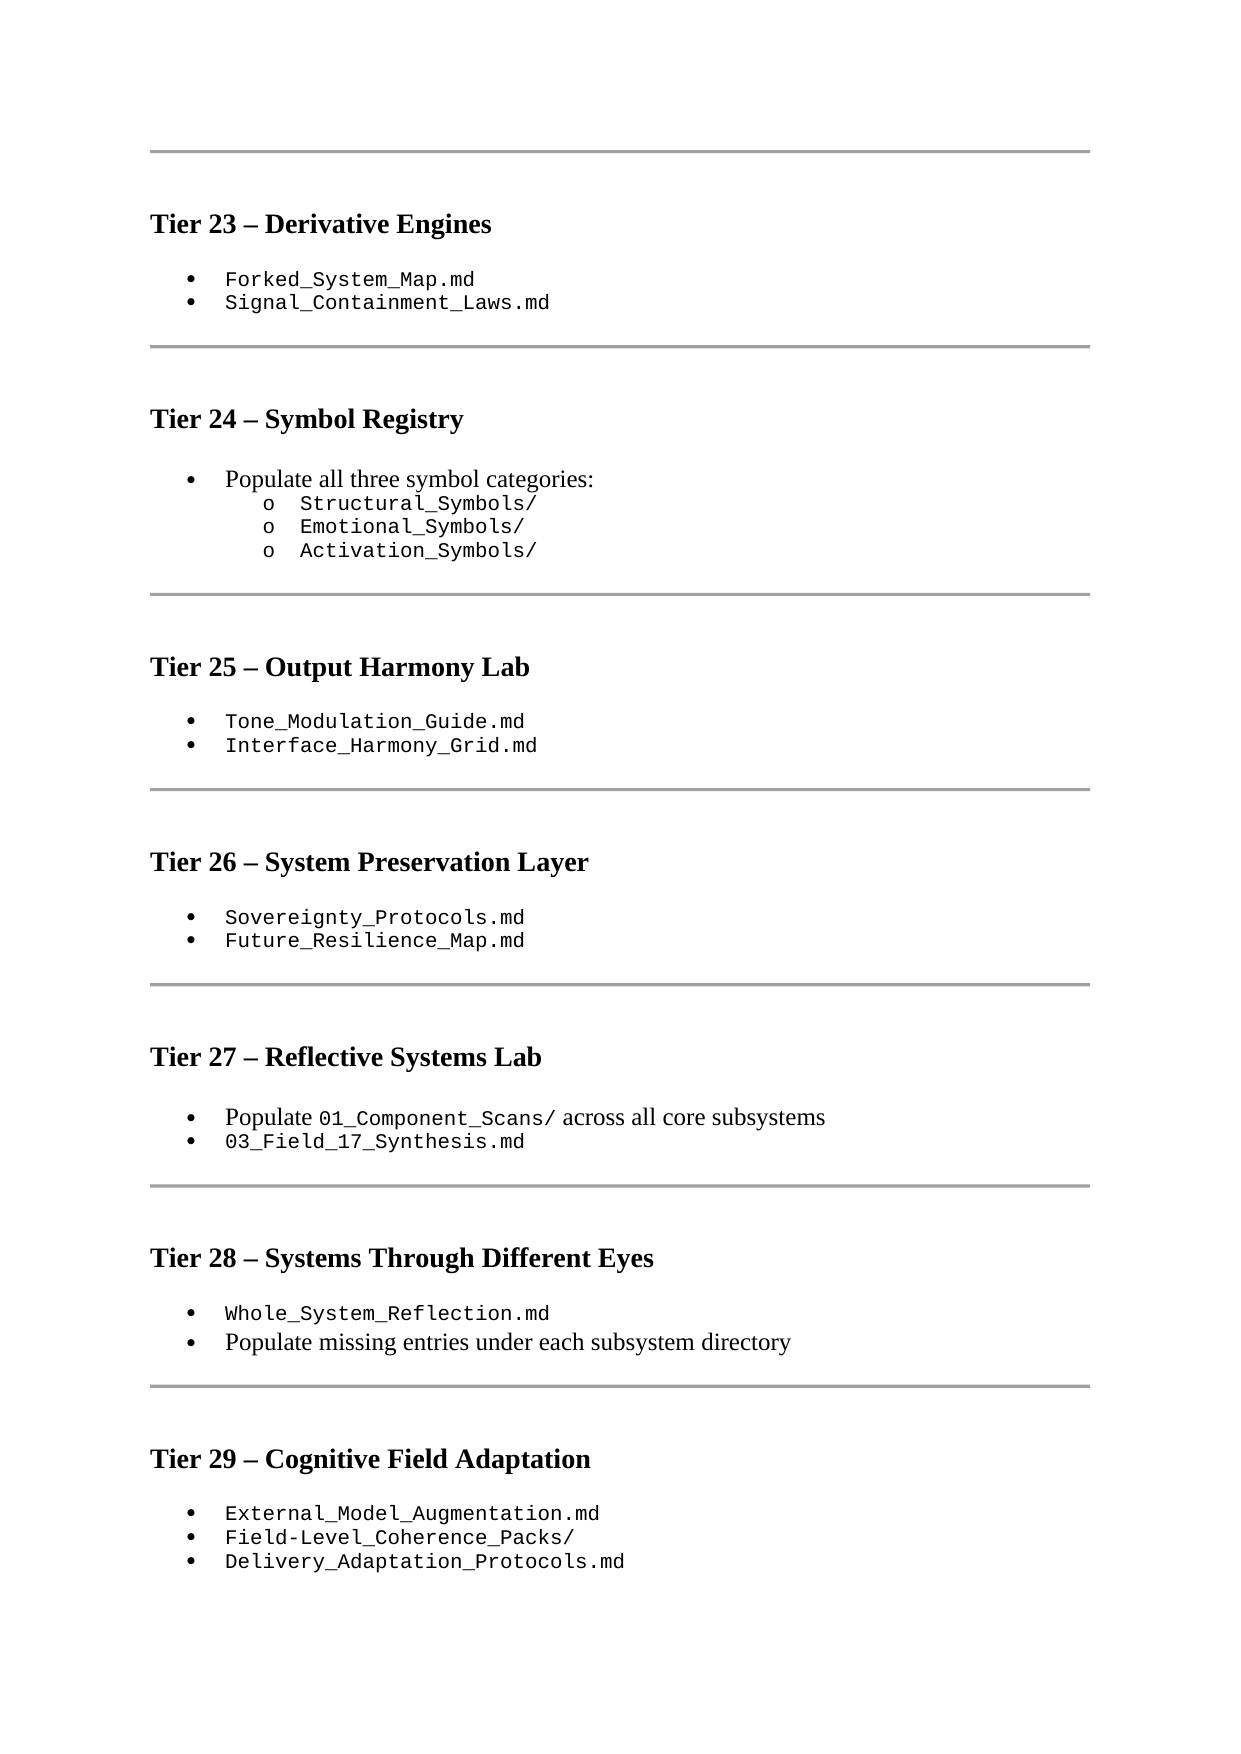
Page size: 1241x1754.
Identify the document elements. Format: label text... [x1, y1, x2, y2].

text Tier 26 – System Preservation Layer [150, 845, 1090, 878]
list Interface_Harmony_Grid.md [187, 735, 1090, 759]
list Whole_System_Reflection.md [187, 1303, 1090, 1327]
text Tier 27 – Reflective Systems Lab [150, 1040, 1090, 1073]
text Tier 24 – Symbol Registry [150, 402, 1090, 435]
text Tier 23 – Derivative Engines [150, 207, 1090, 239]
text Tier 29 – Cognitive Field Adaptation [150, 1442, 1090, 1474]
list 03_Field_17_Synthesis.md [187, 1132, 1090, 1155]
list Forked_System_Map.md [187, 269, 1090, 292]
list Future_Resilience_Map.md [187, 930, 1090, 954]
list Populate 01_Component_Scans/ across all core subsystems [187, 1102, 1090, 1132]
list Emotional_Symbols/ [262, 516, 1090, 540]
list Tone_Modulation_Guide.md [187, 712, 1090, 735]
text Tier 28 – Systems Through Different Eyes [150, 1242, 1090, 1274]
list Sovereignty_Protocols.md [187, 907, 1090, 930]
list Populate all three symbol categories: [187, 464, 1090, 493]
list External_Model_Augmentation.md [187, 1503, 1090, 1527]
list Populate missing entries under each subsystem directory [187, 1327, 1090, 1356]
list Structural_Symbols/ [262, 493, 1090, 516]
list Delivery_Adaptation_Protocols.md [187, 1551, 1090, 1574]
list Signal_Containment_Laws.md [187, 292, 1090, 316]
list Field-Level_Coherence_Packs/ [187, 1527, 1090, 1551]
list Activation_Symbols/ [262, 540, 1090, 564]
text Tier 25 – Output Harmony Lab [150, 650, 1090, 682]
